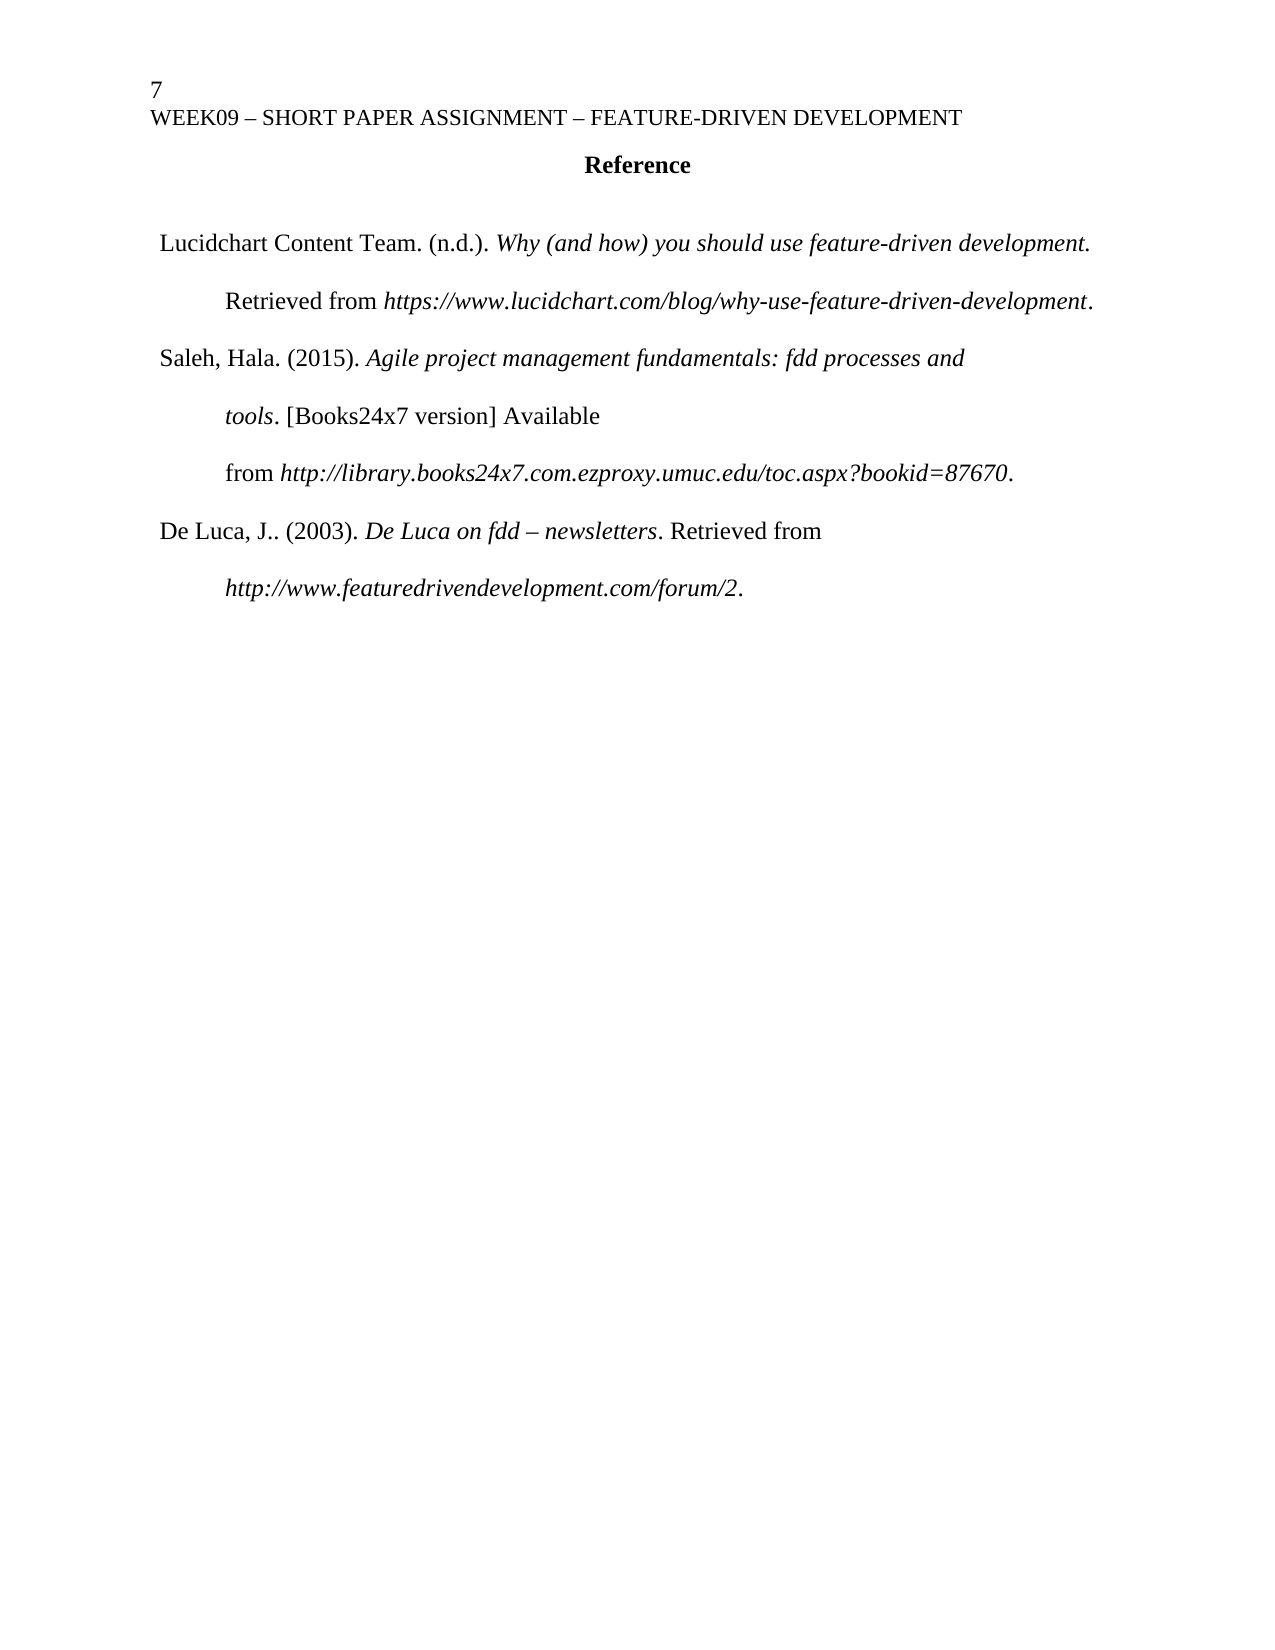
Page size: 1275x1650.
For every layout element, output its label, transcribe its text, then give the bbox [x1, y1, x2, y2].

text Lucidchart Content Team. (n.d.). Why (and how) you should use feature-driven development. Retrieved from https://www.lucidchart.com/blog/why-use-feature-driven-development. [159, 228, 1125, 315]
text De Luca, J.. (2003). De Luca on fdd – newsletters. Retrieved from http://www.featuredrivendevelopment.com/forum/2. [159, 516, 1125, 602]
text Reference [150, 150, 1125, 179]
text Saleh, Hala. (2015). Agile project management fundamentals: fdd processes and tools. [Books24x7 version] Available from http://library.books24x7.com.ezproxy.umuc.edu/toc.aspx?bookid=87670. [159, 343, 1125, 487]
